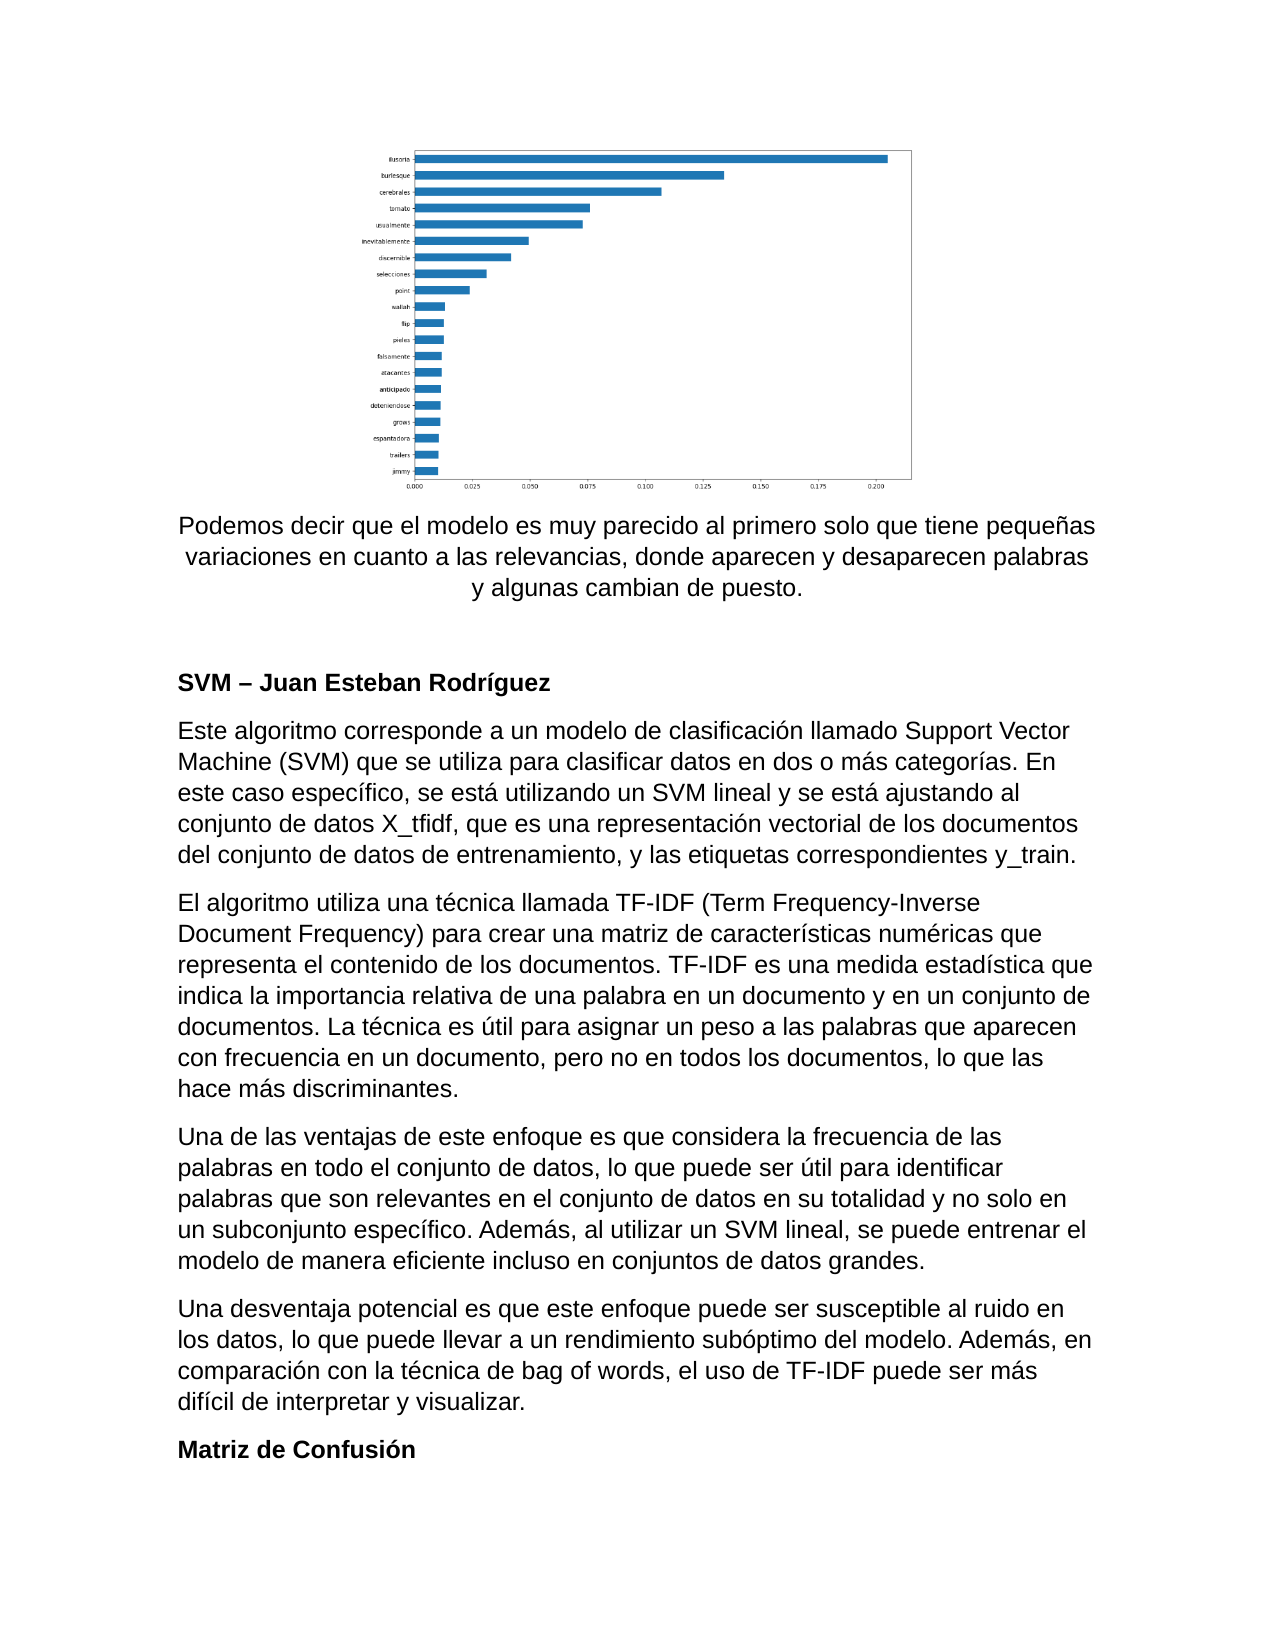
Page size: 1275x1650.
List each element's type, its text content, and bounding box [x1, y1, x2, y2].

text Podemos decir que el modelo es muy parecido al primero solo que tiene pequeñas variaciones en cuanto a las relevancias, donde aparecen y desaparecen palabras y algunas cambian de puesto. [177, 511, 1098, 602]
text SVM – Juan Esteban Rodríguez [177, 668, 1098, 697]
text El algoritmo utiliza una técnica llamada TF-IDF (Term Frequency-Inverse Document Frequency) para crear una matriz de características numéricas que representa el contenido de los documentos. TF-IDF es una medida estadística que indica la importancia relativa de una palabra en un documento y en un conjunto de documentos. La técnica es útil para asignar un peso a las palabras que aparecen con frecuencia en un documento, pero no en todos los documentos, lo que las hace más discriminantes. [177, 888, 1098, 1103]
picture [361, 147, 915, 492]
text Matriz de Confusión [177, 1434, 1098, 1463]
text Una de las ventajas de este enfoque es que considera la frecuencia de las palabras en todo el conjunto de datos, lo que puede ser útil para identificar palabras que son relevantes en el conjunto de datos en su totalidad y no solo en un subconjunto específico. Además, al utilizar un SVM lineal, se puede entrenar el modelo de manera eficiente incluso en conjuntos de datos grandes. [177, 1122, 1098, 1275]
text Este algoritmo corresponde a un modelo de clasificación llamado Support Vector Machine (SVM) que se utiliza para clasificar datos en dos o más categorías. En este caso específico, se está utilizando un SVM lineal y se está ajustando al conjunto de datos X_tfidf, que es una representación vectorial de los documentos del conjunto de datos de entrenamiento, y las etiquetas correspondientes y_train. [177, 716, 1098, 869]
text Una desventaja potencial es que este enfoque puede ser susceptible al ruido en los datos, lo que puede llevar a un rendimiento subóptimo del modelo. Además, en comparación con la técnica de bag of words, el uso de TF-IDF puede ser más difícil de interpretar y visualizar. [177, 1294, 1098, 1416]
